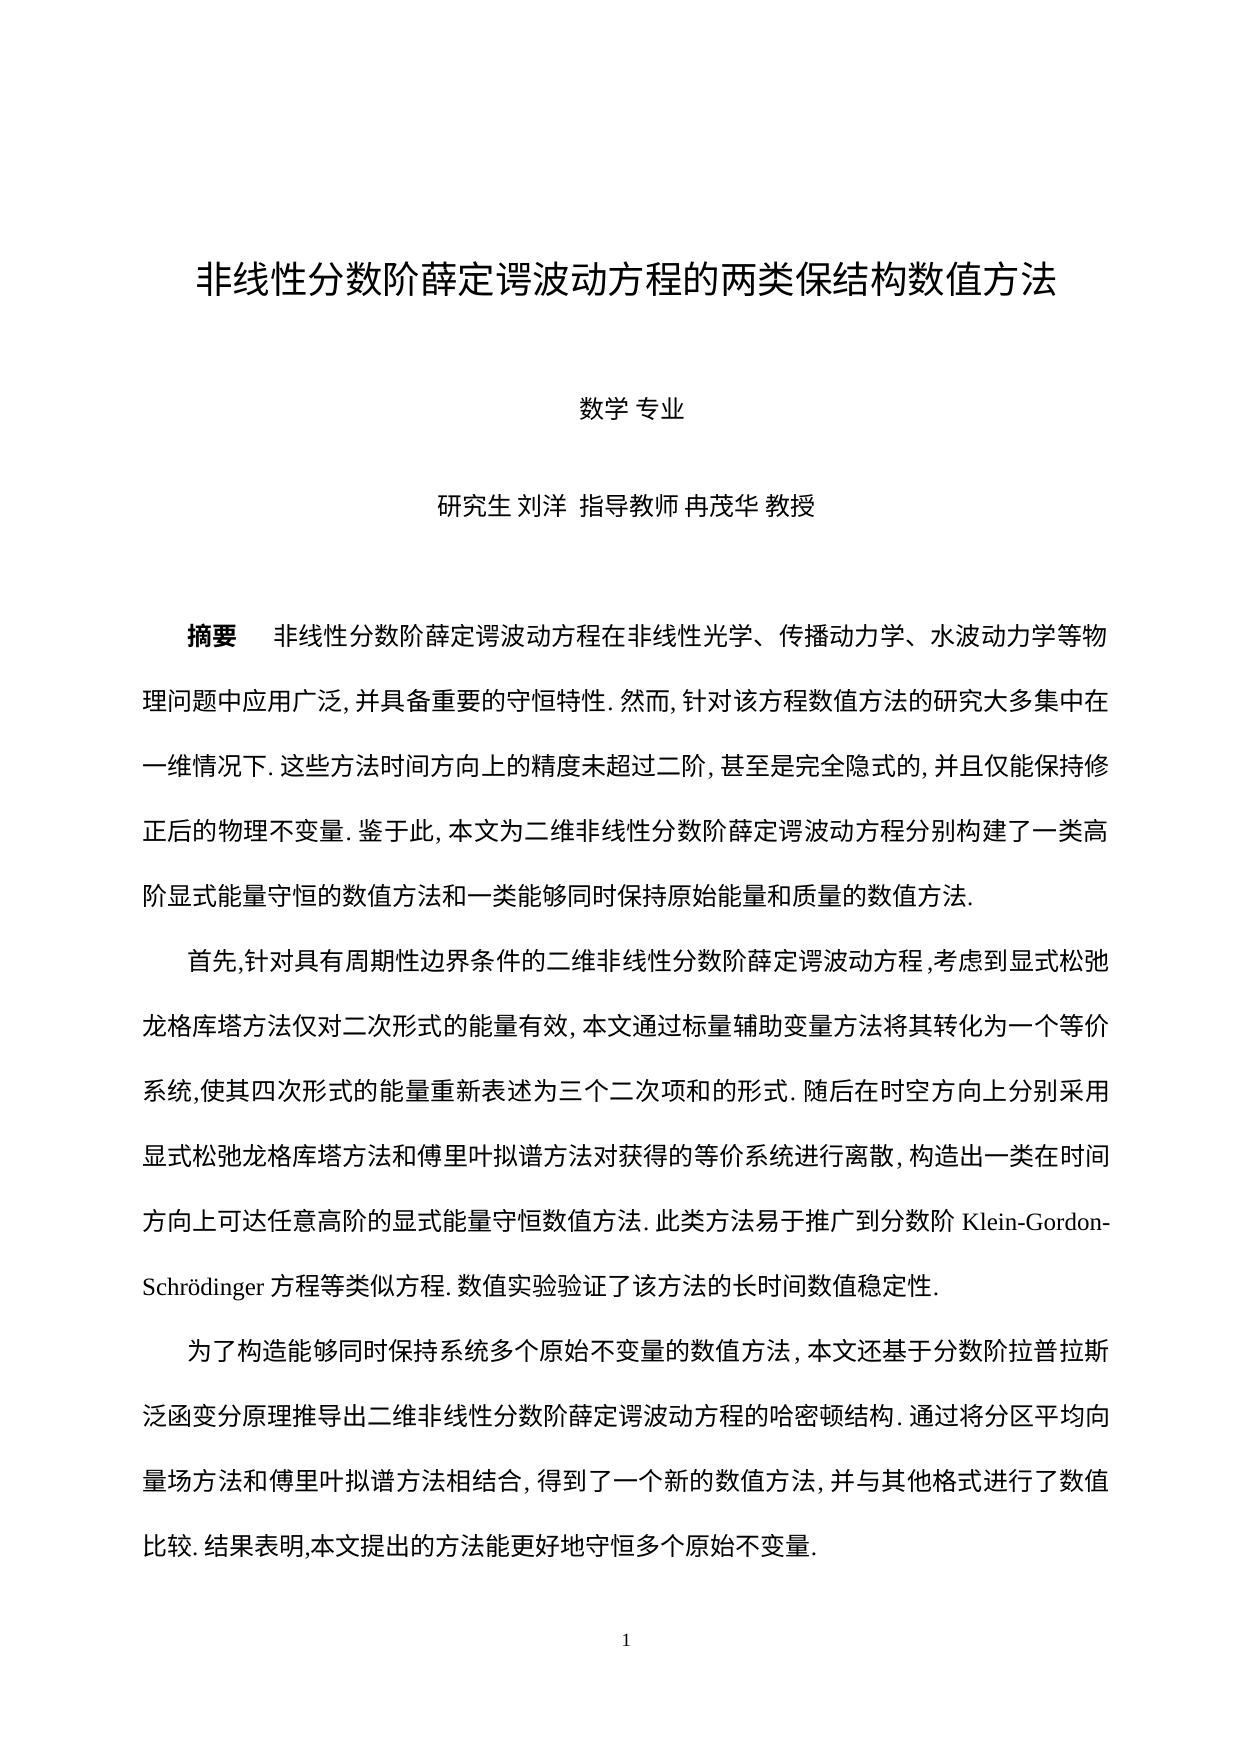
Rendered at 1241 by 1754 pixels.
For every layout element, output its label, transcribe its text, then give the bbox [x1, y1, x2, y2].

text 非线性分数阶薛定谔波动方程的两类保结构数值方法 [142, 245, 1110, 310]
text 首先,针对具有周期性边界条件的二维非线性分数阶薛定谔波动方程,考虑到显式松弛龙格库塔方法仅对二次形式的能量有效, 本文通过标量辅助变量方法将其转化为一个等价系统,使其四次形式的能量重新表述为三个二次项和的形式. 随后在时空方向上分别采用显式松弛龙格库塔方法和傅里叶拟谱方法对获得的等价系统进行离散, 构造出一类在时间方向上可达任意高阶的显式能量守恒数值方法. 此类方法易于推广到分数阶 Klein-Gordon-Schrödinger 方程等类似方程. 数值实验验证了该方法的长时间数值稳定性. [142, 927, 1110, 1317]
text 为了构造能够同时保持系统多个原始不变量的数值方法, 本文还基于分数阶拉普拉斯泛函变分原理推导出二维非线性分数阶薛定谔波动方程的哈密顿结构. 通过将分区平均向量场方法和傅里叶拟谱方法相结合, 得到了一个新的数值方法, 并与其他格式进行了数值比较. 结果表明,本文提出的方法能更好地守恒多个原始不变量. [142, 1317, 1110, 1577]
text 摘要 非线性分数阶薛定谔波动方程在非线性光学、传播动力学、水波动力学等物理问题中应用广泛, 并具备重要的守恒特性. 然而, 针对该方程数值方法的研究大多集中在一维情况下. 这些方法时间方向上的精度未超过二阶, 甚至是完全隐式的, 并且仅能保持修正后的物理不变量. 鉴于此, 本文为二维非线性分数阶薛定谔波动方程分别构建了一类高阶显式能量守恒的数值方法和一类能够同时保持原始能量和质量的数值方法. [142, 602, 1110, 927]
text 数学 专业 [142, 375, 1110, 440]
text 研究生 刘洋 指导教师 冉茂华 教授 [142, 472, 1110, 537]
